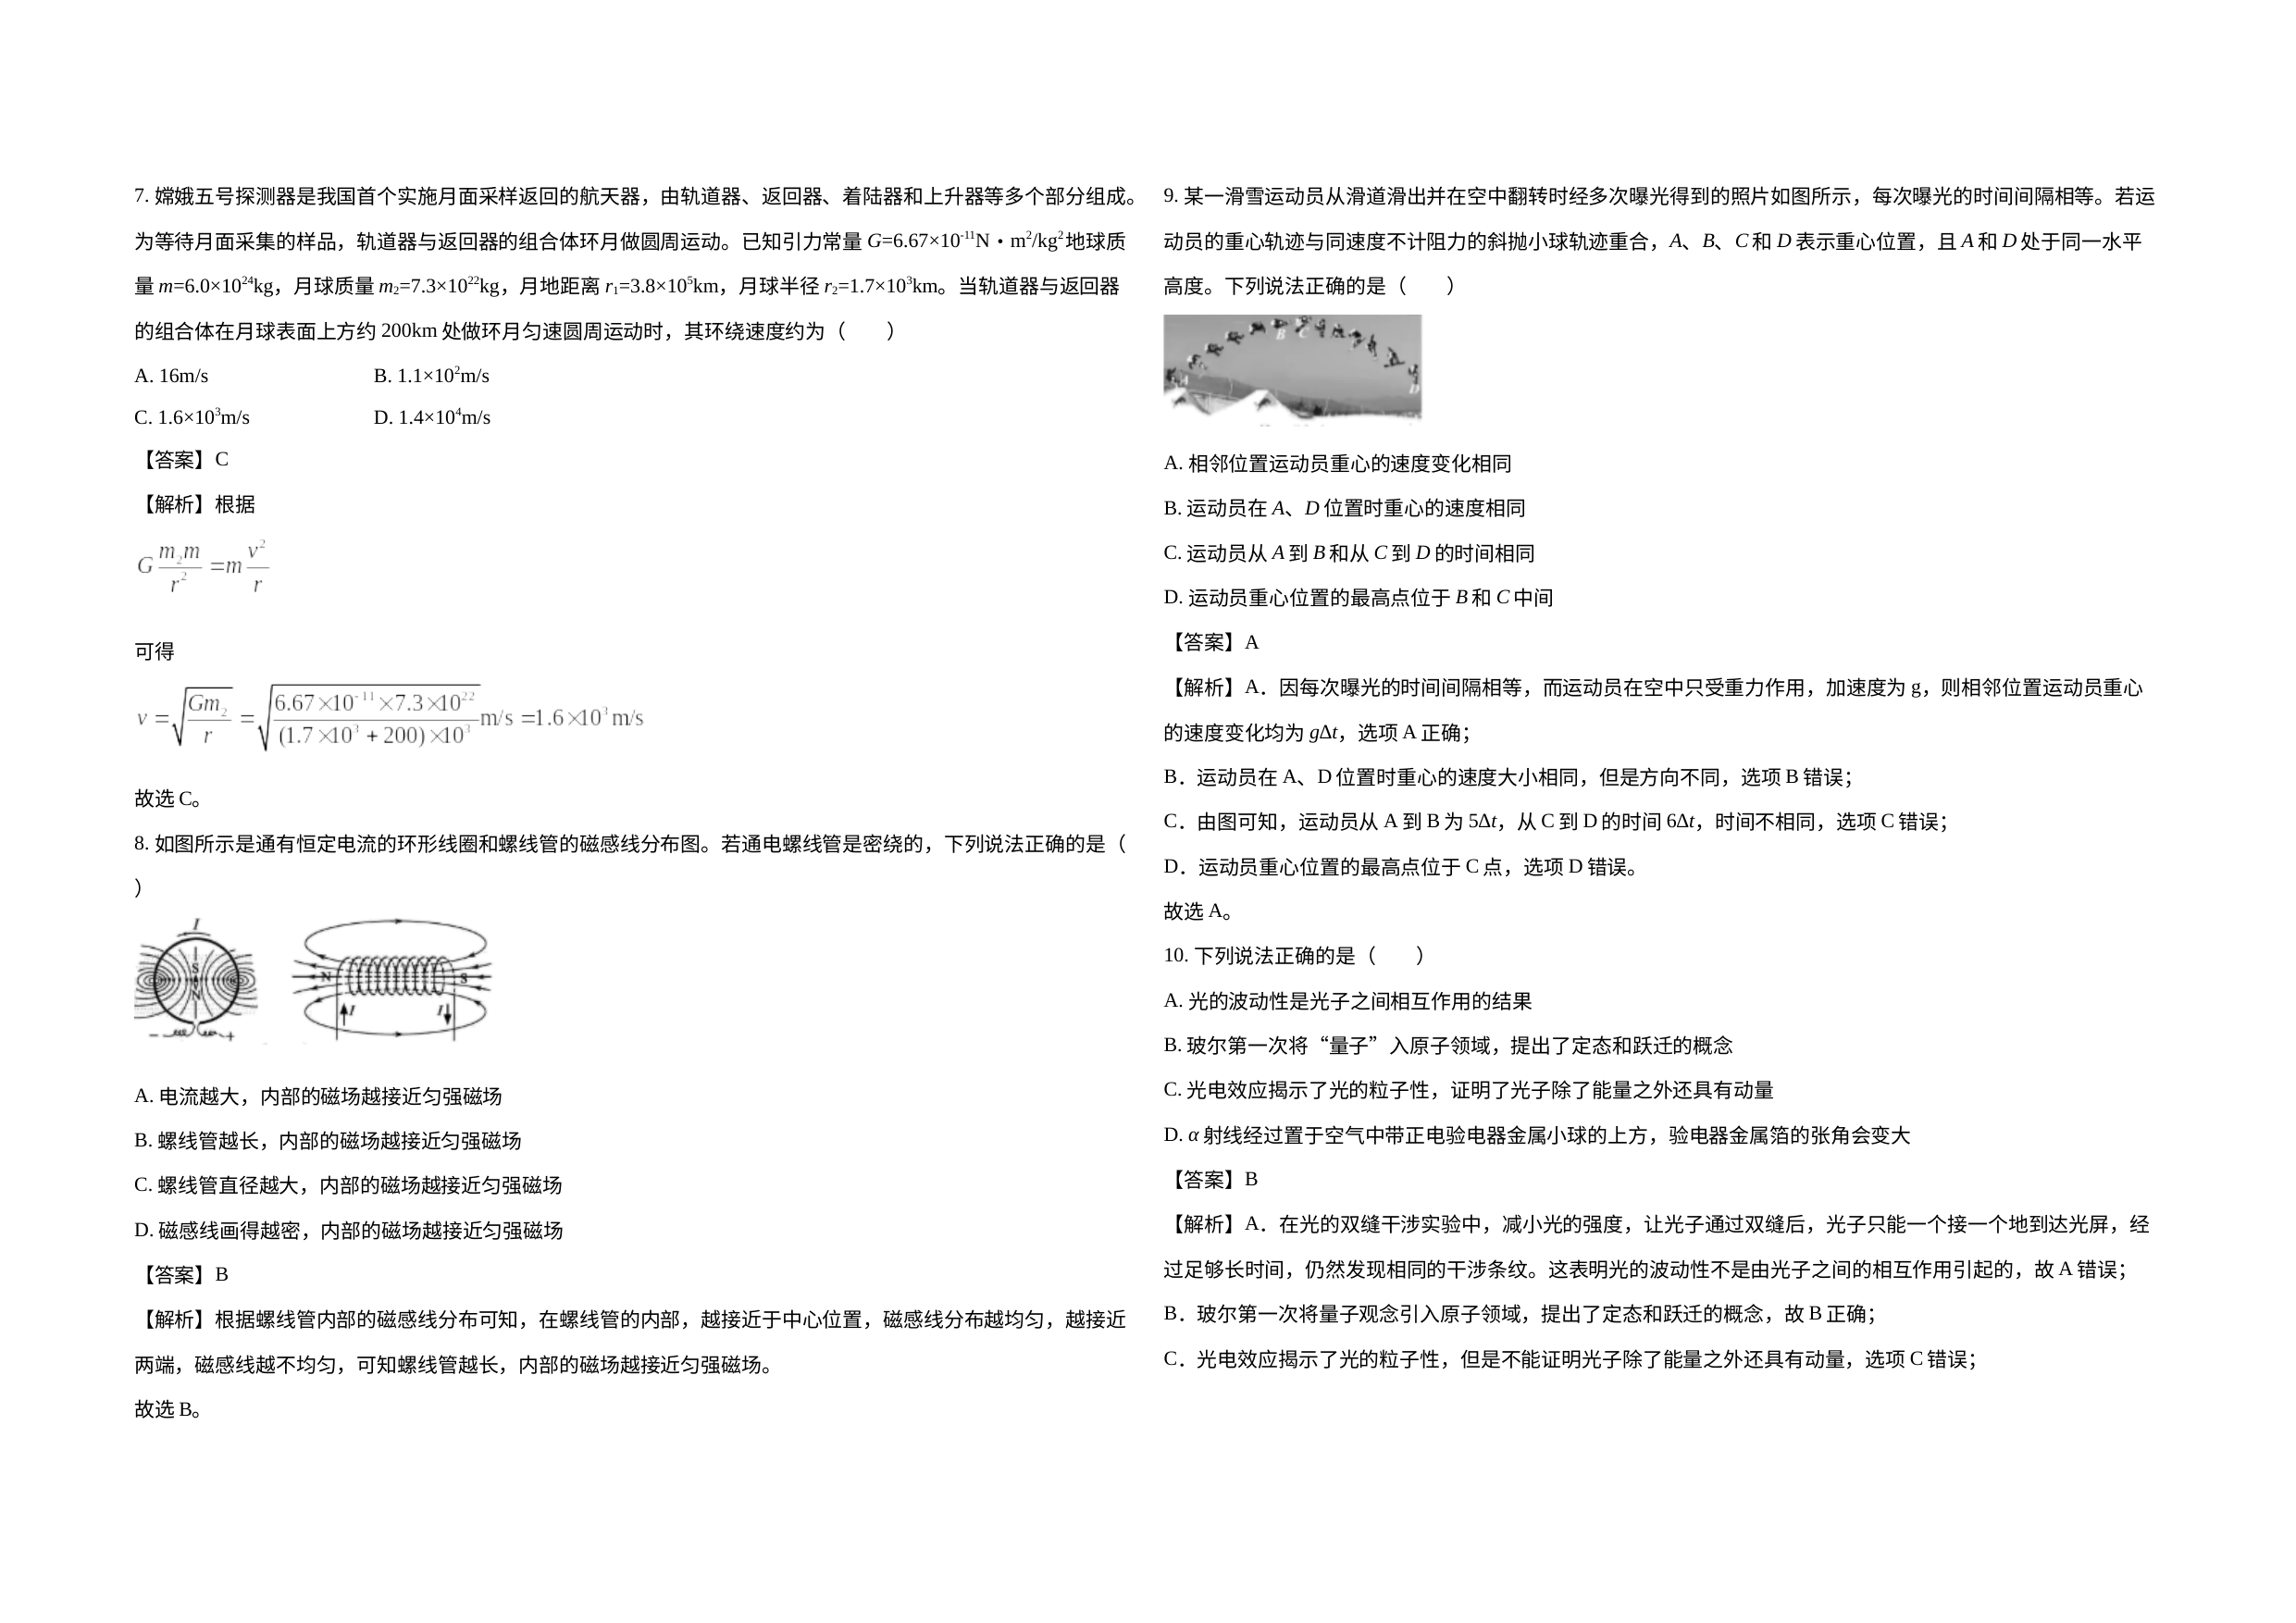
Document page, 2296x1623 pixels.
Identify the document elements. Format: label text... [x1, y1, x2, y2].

text 9. 某一滑雪运动员从滑道滑出并在空中翻转时经多次曝光得到的照片如图所示，每次曝光的时间间隔相等。若运动员的重心轨迹与同速度不计阻力的斜抛小球轨迹重合，A、B、C和D表示重心位置，且A和D处于同一水平高度。下列说法正确的是（ ） [1163, 180, 2156, 300]
text 故选B。 [134, 1394, 1127, 1423]
text A. 相邻位置运动员重心的速度变化相同 [1163, 448, 2156, 477]
text D. 运动员重心位置的最高点位于B和C中间 [1163, 582, 2156, 612]
text D. α射线经过置于空气中带正电验电器金属小球的上方，验电器金属箔的张角会变大 [1163, 1119, 2156, 1149]
text 可得 [134, 636, 1127, 665]
text D. 磁感线画得越密，内部的磁场越接近匀强磁场 [134, 1214, 1127, 1245]
text 【答案】B [1163, 1163, 2156, 1194]
text 故选C。 [134, 783, 1127, 812]
text 【答案】C [134, 443, 1127, 474]
text 【答案】A [1163, 626, 2156, 656]
text B. 玻尔第一次将“量子”入原子领域，提出了定态和跃迁的概念 [1163, 1029, 2156, 1059]
text 【解析】A．在光的双缝干涉实验中，减小光的强度，让光子通过双缝后，光子只能一个接一个地到达光屏，经过足够长时间，仍然发现相同的干涉条纹。这表明光的波动性不是由光子之间的相互作用引起的，故A错误； [1163, 1208, 2156, 1283]
text B. 螺线管越长，内部的磁场越接近匀强磁场 [134, 1125, 1127, 1155]
picture [1163, 315, 1423, 427]
text 【解析】根据螺线管内部的磁感线分布可知，在螺线管的内部，越接近于中心位置，磁感线分布越均匀，越接近两端，磁感线越不均匀，可知螺线管越长，内部的磁场越接近匀强磁场。 [134, 1304, 1127, 1379]
text C. 螺线管直径越大，内部的磁场越接近匀强磁场 [134, 1170, 1127, 1199]
text D．运动员重心位置的最高点位于C点，选项D错误。 [1163, 850, 2156, 881]
text B. 运动员在A、D位置时重心的速度相同 [1163, 492, 2156, 522]
text C．光电效应揭示了光的粒子性，但是不能证明光子除了能量之外还具有动量，选项C错误； [1163, 1343, 2156, 1373]
text C. 运动员从A到B和从C到D的时间相同 [1163, 537, 2156, 567]
text B．运动员在A、D位置时重心的速度大小相同，但是方向不同，选项B错误； [1163, 761, 2156, 791]
text A. 16m/s B. 1.1×102m/s [134, 360, 1127, 390]
text A. 光的波动性是光子之间相互作用的结果 [1163, 985, 2156, 1015]
text 【答案】B [134, 1259, 1127, 1289]
text B．玻尔第一次将量子观念引入原子领域，提出了定态和跃迁的概念，故B正确； [1163, 1298, 2156, 1328]
text C. 1.6×103m/s D. 1.4×104m/s [134, 402, 1127, 432]
text 故选A。 [1163, 895, 2156, 925]
text C．由图可知，运动员从A到B为5∆t，从C到D的时间6∆t，时间不相同，选项C错误； [1163, 806, 2156, 836]
text 7. 嫦娥五号探测器是我国首个实施月面采样返回的航天器，由轨道器、返回器、着陆器和上升器等多个部分组成。为等待月面采集的样品，轨道器与返回器的组合体环月做圆周运动。已知引力常量G=6.67×10-11N・m2/kg2地球质量m=6.0×1024kg，月球质量m2=7.3×1022kg，月地距离r1=3.8×105km，月球半径r2=1.7×103km。当轨道器与返回器的组合体在月球表面上方约200km处做环月匀速圆周运动时，其环绕速度约为（ ） [134, 180, 1127, 345]
text 【解析】根据 [134, 489, 1127, 518]
picture [133, 917, 496, 1045]
text 【解析】A．因每次曝光的时间间隔相等，而运动员在空中只受重力作用，加速度为g，则相邻位置运动员重心的速度变化均为g∆t，选项A正确； [1163, 671, 2156, 747]
text 10. 下列说法正确的是（ ） [1163, 940, 2156, 970]
text C. 光电效应揭示了光的粒子性，证明了光子除了能量之外还具有动量 [1163, 1074, 2156, 1104]
text A. 电流越大，内部的磁场越接近匀强磁场 [134, 1080, 1127, 1110]
text 8. 如图所示是通有恒定电流的环形线圈和螺线管的磁感线分布图。若通电螺线管是密绕的，下列说法正确的是（ ） [134, 827, 1127, 903]
